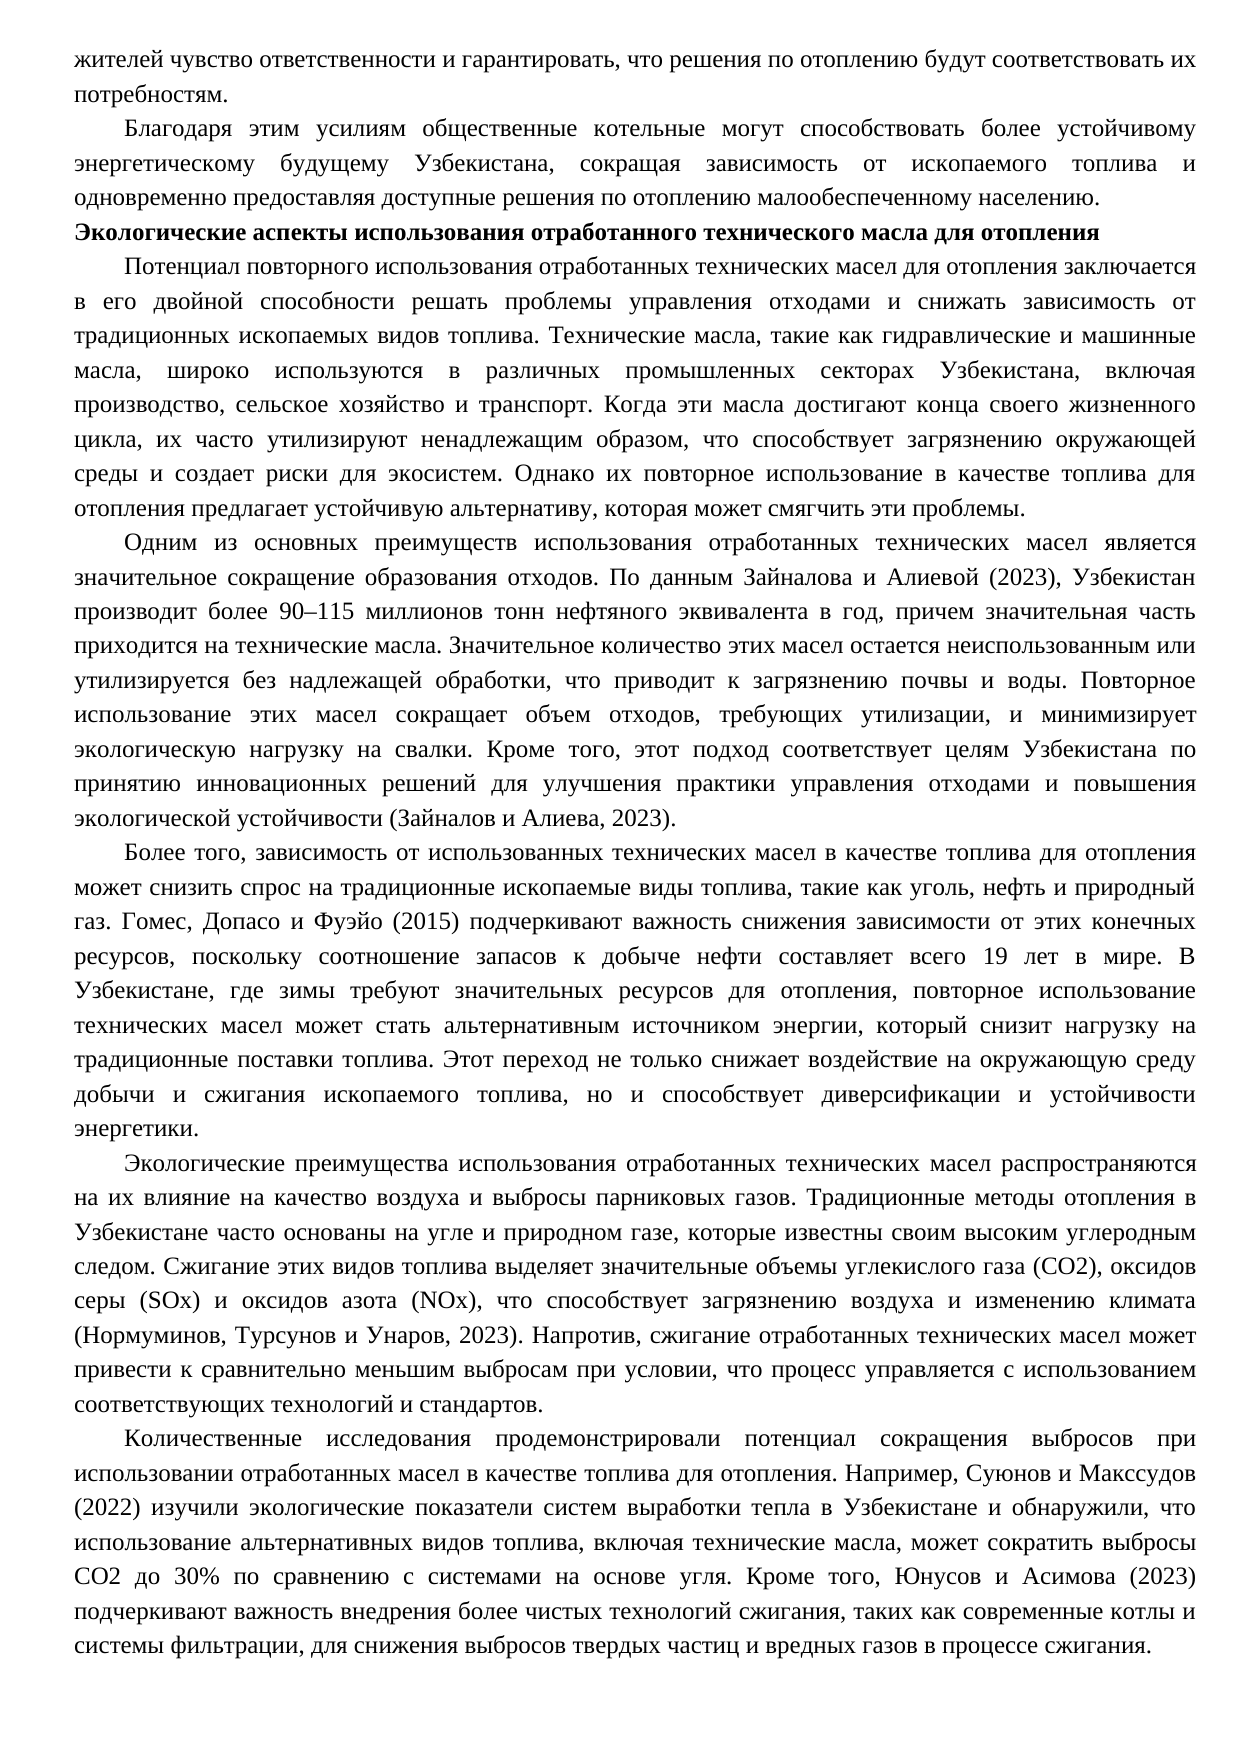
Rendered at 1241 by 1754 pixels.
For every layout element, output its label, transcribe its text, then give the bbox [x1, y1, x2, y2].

text Экологические преимущества использования отработанных технических масел распространяются на их влияние на качество воздуха и выбросы парниковых газов. Традиционные методы отопления в Узбекистане часто основаны на угле и природном газе, которые известны своим высоким углеродным следом. Сжигание этих видов топлива выделяет значительные объемы углекислого газа (CO2), оксидов серы (SOx) и оксидов азота (NOx), что способствует загрязнению воздуха и изменению климата (Нормуминов, Турсунов и Унаров, 2023). Напротив, сжигание отработанных технических масел может привести к сравнительно меньшим выбросам при условии, что процесс управляется с использованием соответствующих технологий и стандартов. [74, 1148, 1197, 1418]
text Благодаря этим усилиям общественные котельные могут способствовать более устойчивому энергетическому будущему Узбекистана, сокращая зависимость от ископаемого топлива и одновременно предоставляя доступные решения по отоплению малообеспеченному населению. [74, 113, 1197, 211]
text Более того, зависимость от использованных технических масел в качестве топлива для отопления может снизить спрос на традиционные ископаемые виды топлива, такие как уголь, нефть и природный газ. Гомес, Допасо и Фуэйо (2015) подчеркивают важность снижения зависимости от этих конечных ресурсов, поскольку соотношение запасов к добыче нефти составляет всего 19 лет в мире. В Узбекистане, где зимы требуют значительных ресурсов для отопления, повторное использование технических масел может стать альтернативным источником энергии, который снизит нагрузку на традиционные поставки топлива. Этот переход не только снижает воздействие на окружающую среду добычи и сжигания ископаемого топлива, но и способствует диверсификации и устойчивости энергетики. [74, 837, 1197, 1142]
text Одним из основных преимуществ использования отработанных технических масел является значительное сокращение образования отходов. По данным Зайналова и Алиевой (2023), Узбекистан производит более 90–115 миллионов тонн нефтяного эквивалента в год, причем значительная часть приходится на технические масла. Значительное количество этих масел остается неиспользованным или утилизируется без надлежащей обработки, что приводит к загрязнению почвы и воды. Повторное использование этих масел сокращает объем отходов, требующих утилизации, и минимизирует экологическую нагрузку на свалки. Кроме того, этот подход соответствует целям Узбекистана по принятию инновационных решений для улучшения практики управления отходами и повышения экологической устойчивости (Зайналов и Алиева, 2023). [74, 527, 1197, 832]
text Потенциал повторного использования отработанных технических масел для отопления заключается в его двойной способности решать проблемы управления отходами и снижать зависимость от традиционных ископаемых видов топлива. Технические масла, такие как гидравлические и машинные масла, широко используются в различных промышленных секторах Узбекистана, включая производство, сельское хозяйство и транспорт. Когда эти масла достигают конца своего жизненного цикла, их часто утилизируют ненадлежащим образом, что способствует загрязнению окружающей среды и создает риски для экосистем. Однако их повторное использование в качестве топлива для отопления предлагает устойчивую альтернативу, которая может смягчить эти проблемы. [74, 251, 1197, 521]
subtitle Экологические аспекты использования отработанного технического масла для отопления [74, 217, 1197, 246]
text Количественные исследования продемонстрировали потенциал сокращения выбросов при использовании отработанных масел в качестве топлива для отопления. Например, Суюнов и Макссудов (2022) изучили экологические показатели систем выработки тепла в Узбекистане и обнаружили, что использование альтернативных видов топлива, включая технические масла, может сократить выбросы CO2 до 30% по сравнению с системами на основе угля. Кроме того, Юнусов и Асимова (2023) подчеркивают важность внедрения более чистых технологий сжигания, таких как современные котлы и системы фильтрации, для снижения выбросов твердых частиц и вредных газов в процессе сжигания. [74, 1423, 1197, 1659]
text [74, 44, 1197, 108]
